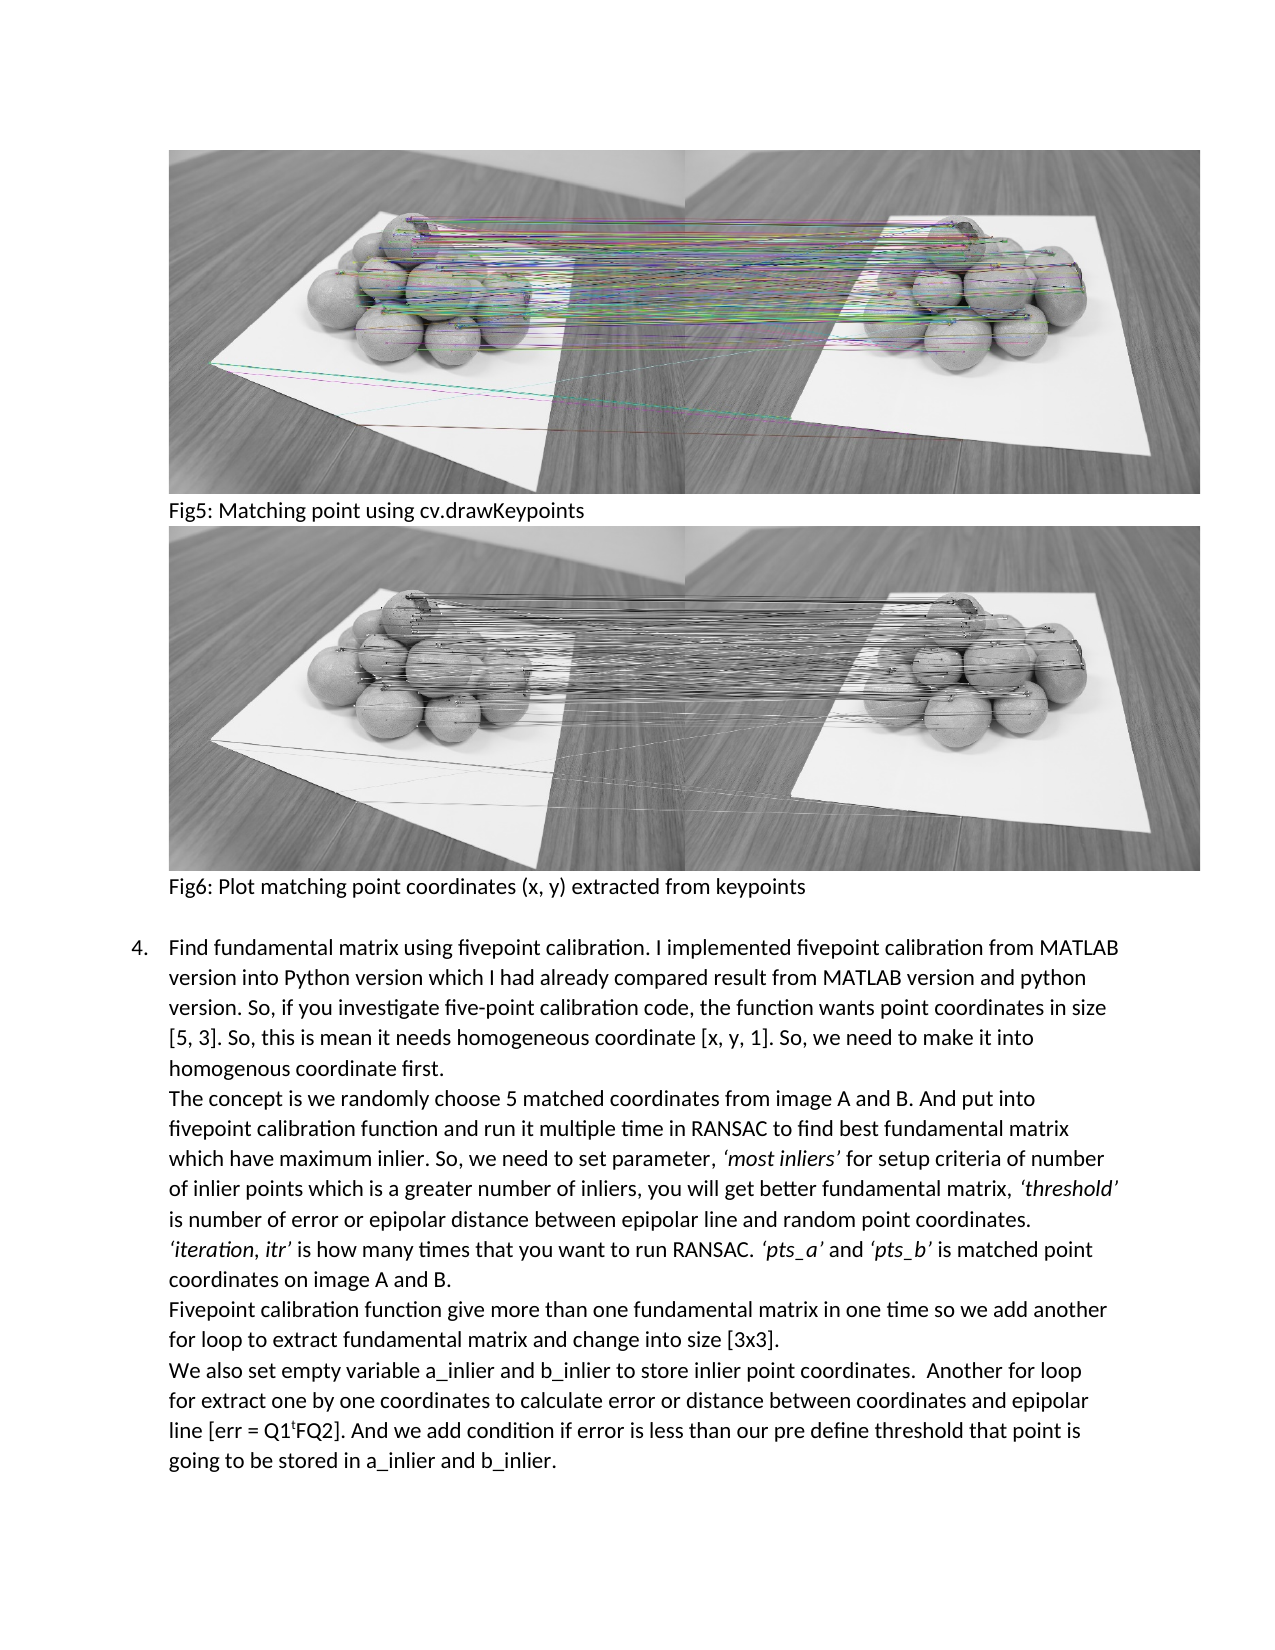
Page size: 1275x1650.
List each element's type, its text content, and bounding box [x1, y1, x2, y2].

list Fig5: Matching point using cv.drawKeypoints [169, 496, 1125, 526]
list Fig6: Plot matching point coordinates (x, y) extracted from keypoints [169, 872, 1125, 901]
list Fivepoint calibration function give more than one fundamental matrix in one time so we add another for loop to extract fundamental matrix and change into size [3x3]. [169, 1295, 1125, 1354]
list Find fundamental matrix using fivepoint calibration. I implemented fivepoint calibration from MATLAB version into Python version which I had already compared result from MATLAB version and python version. So, if you investigate five-point calibration code, the function wants point coordinates in size [5, 3]. So, this is mean it needs homogeneous coordinate [x, y, 1]. So, we need to make it into homogenous coordinate first. [131, 933, 1125, 1082]
picture [168, 526, 1200, 871]
picture [168, 150, 1200, 494]
list We also set empty variable a_inlier and b_inlier to store inlier point coordinates. Another for loop for extract one by one coordinates to calculate error or distance between coordinates and epipolar line [err = Q1tFQ2]. And we add condition if error is less than our pre define threshold that point is going to be stored in a_inlier and b_inlier. [169, 1356, 1091, 1474]
list The concept is we randomly choose 5 matched coordinates from image A and B. And put into fivepoint calibration function and run it multiple time in RANSAC to find best fundamental matrix which have maximum inlier. So, we need to set parameter, ‘most inliers’ for setup criteria of number of inlier points which is a greater number of inliers, you will get better fundamental matrix, ‘threshold’ is number of error or epipolar distance between epipolar line and random point coordinates. ‘iteration, itr’ is how many times that you want to run RANSAC. ‘pts_a’ and ‘pts_b’ is matched point coordinates on image A and B. [169, 1084, 1125, 1293]
